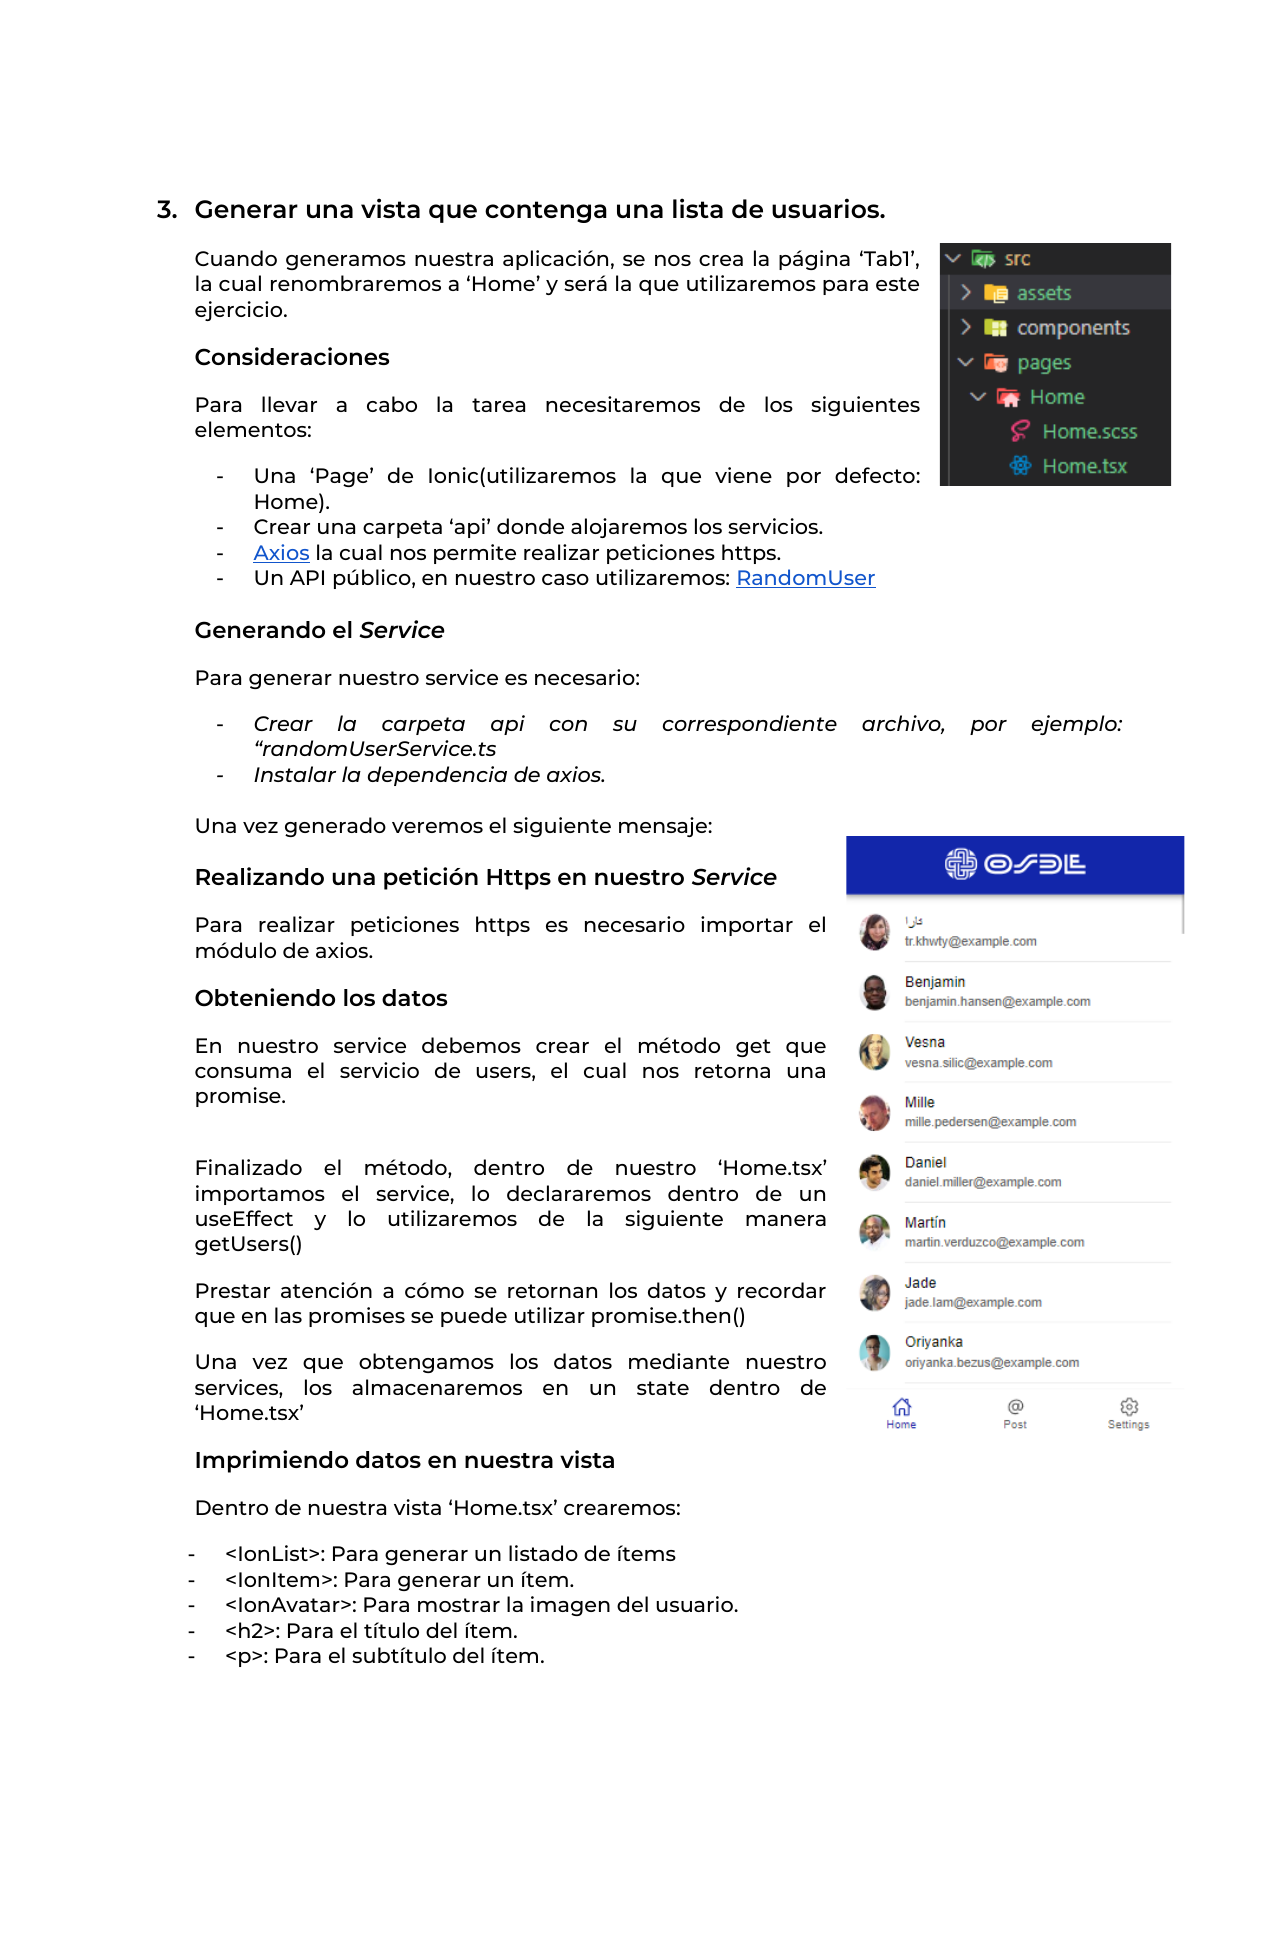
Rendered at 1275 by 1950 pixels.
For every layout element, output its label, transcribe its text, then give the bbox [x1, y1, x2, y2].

list <IonItem>: Para generar un ítem. [187, 1567, 1125, 1592]
text Finalizado el método, dentro de nuestro ‘Home.tsx’ importamos el service, lo declararemos dentro de un useEffect y lo utilizaremos de la siguiente manera getUsers() [194, 1155, 846, 1257]
text Imprimiendo datos en nuestra vista [194, 1447, 1125, 1474]
text Para llevar a cabo la tarea necesitaremos de los siguientes elementos: [194, 392, 939, 443]
text Dentro de nuestra vista ‘Home.tsx’ crearemos: [194, 1495, 1125, 1521]
picture [939, 243, 1172, 486]
list Una ‘Page’ de Ionic(utilizaremos la que viene por defecto: Home). [216, 464, 1125, 514]
picture [846, 836, 1185, 1439]
text Cuando generamos nuestra aplicación, se nos crea la página ‘Tab1’, la cual renombraremos a ‘Home’ y será la que utilizaremos para este ejercicio. [194, 246, 939, 322]
text Una vez generado veremos el siguiente mensaje: [194, 813, 1125, 838]
list Crear la carpeta api con su correspondiente archivo, por ejemplo: “randomUserService.ts [216, 711, 1125, 762]
list Axios la cual nos permite realizar peticiones https. [216, 540, 1125, 565]
list <p>: Para el subtítulo del ítem. [187, 1643, 1125, 1669]
text Para generar nuestro service es necesario: [194, 665, 1125, 690]
text Una vez que obtengamos los datos mediante nuestro services, los almacenaremos en un state dentro de ‘Home.tsx’ [194, 1349, 846, 1426]
text Consideraciones [194, 343, 939, 371]
list Instalar la dependencia de axios. [216, 762, 1125, 787]
text Realizando una petición Https en nuestro Service [194, 864, 846, 892]
text Para realizar peticiones https es necesario importar el módulo de axios. [194, 912, 846, 963]
text Generando el Service [194, 616, 1125, 644]
list Un API público, en nuestro caso utilizaremos: RandomUser [216, 565, 1125, 591]
text En nuestro service debemos crear el método get que consuma el servicio de users, el cual nos retorna una promise. [194, 1033, 846, 1109]
list <IonList>: Para generar un listado de ítems [187, 1542, 1125, 1567]
list <h2>: Para el título del ítem. [187, 1618, 1125, 1643]
text Obteniendo los datos [194, 984, 846, 1012]
list <IonAvatar>: Para mostrar la imagen del usuario. [187, 1592, 1125, 1618]
list Crear una carpeta ‘api’ donde alojaremos los servicios. [216, 514, 1125, 540]
subtitle Generar una vista que contenga una lista de usuarios. [157, 195, 1125, 225]
text Prestar atención a cómo se retornan los datos y recordar que en las promises se puede utilizar promise.then() [194, 1278, 846, 1329]
